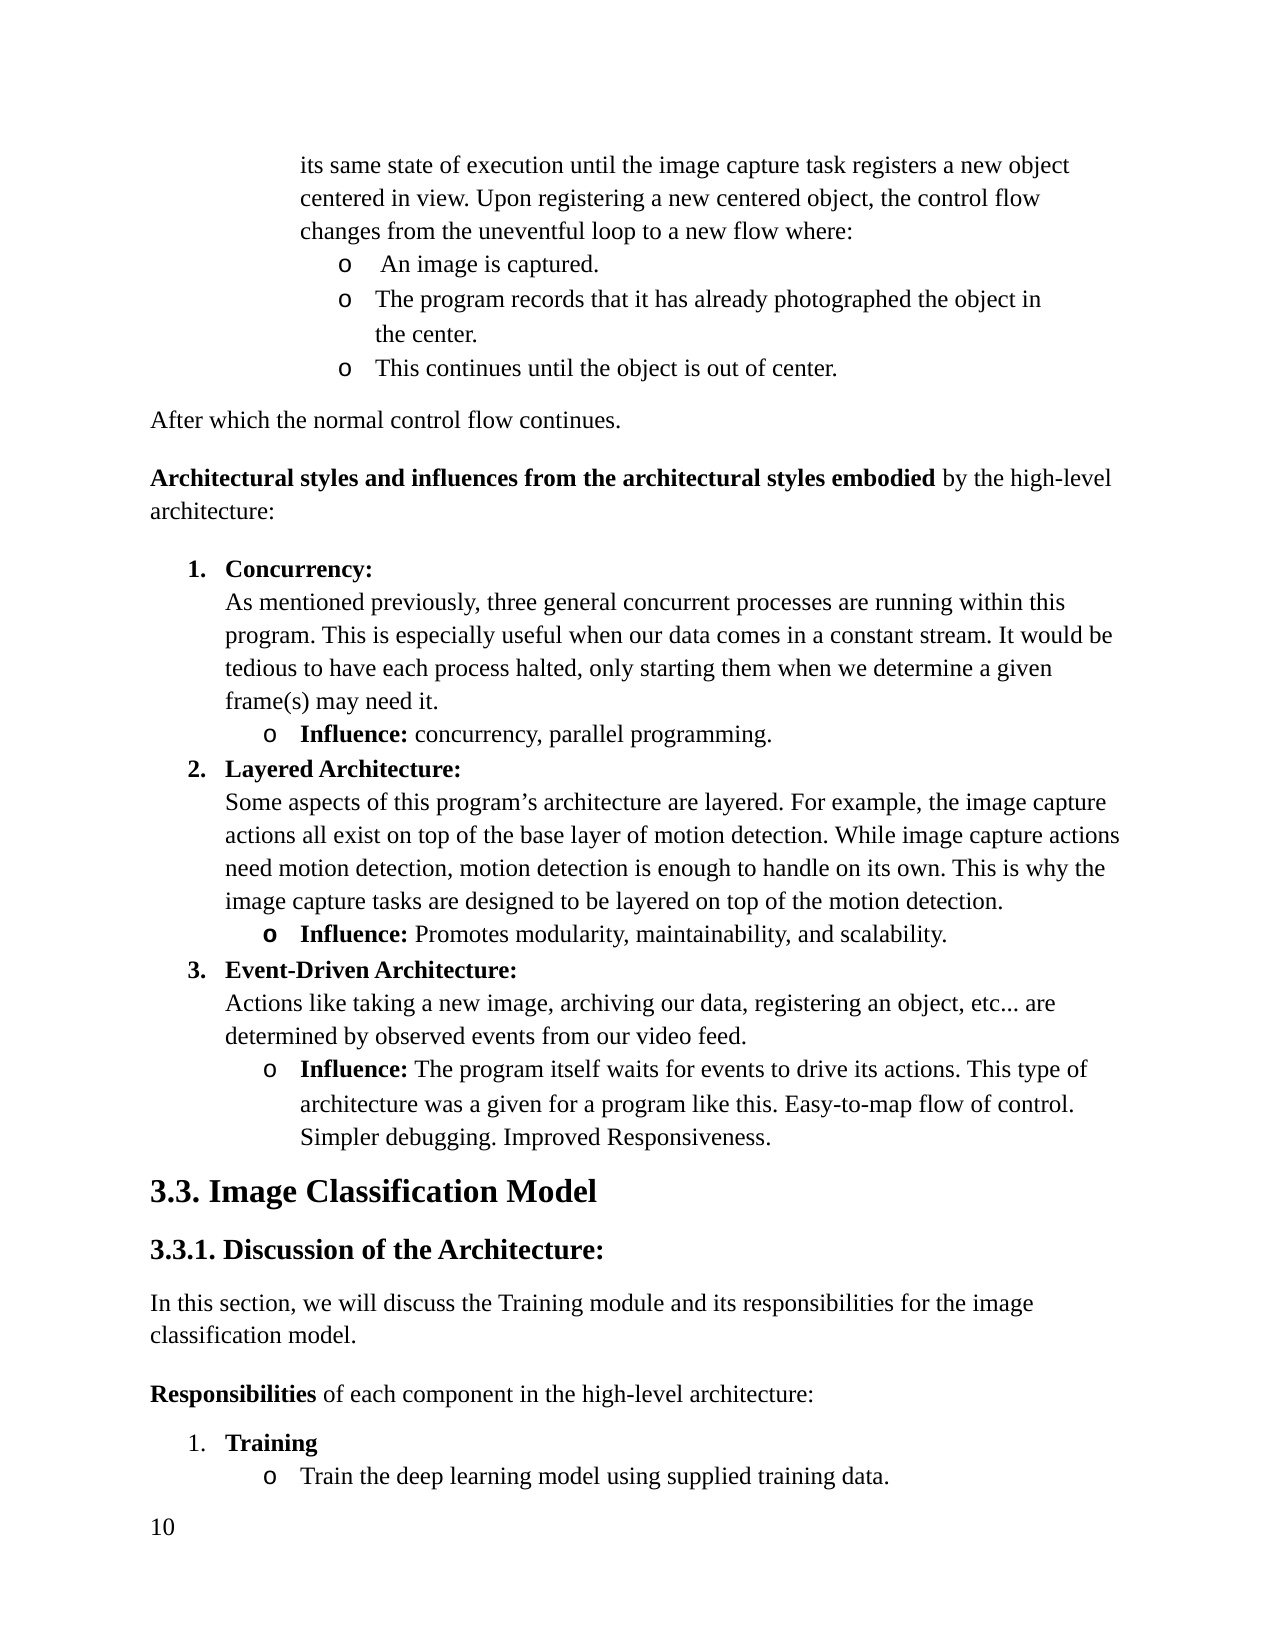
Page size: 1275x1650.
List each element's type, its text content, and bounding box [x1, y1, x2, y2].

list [262, 150, 1125, 245]
text In this section, we will discuss the Training module and its responsibilities for the image classification model. [150, 1288, 1125, 1349]
list An image is captured. [337, 249, 1125, 280]
list This continues until the object is out of center. [337, 353, 1125, 383]
text Responsibilities of each component in the high-level architecture: [150, 1379, 1125, 1407]
text 3.3. Image Classification Model [150, 1172, 1125, 1210]
list Training [187, 1428, 1125, 1457]
list Influence: Promotes modularity, maintainability, and scalability. [262, 919, 1125, 950]
list As mentioned previously, three general concurrent processes are running within this program. This is especially useful when our data comes in a constant stream. It would be tedious to have each process halted, only starting them when we determine a given frame(s) may need it. [225, 587, 1125, 714]
list Concurrency: [187, 554, 1125, 582]
list Event-Driven Architecture: Actions like taking a new image, archiving our data, registering an object, etc... are determined by observed events from our video feed. [187, 955, 1125, 1049]
text After which the normal control flow continues. [150, 405, 1125, 433]
list Layered Architecture: Some aspects of this program’s architecture are layered. For example, the image capture actions all exist on top of the base layer of motion detection. While image capture actions need motion detection, motion detection is enough to handle on its own. This is why the image capture tasks are designed to be layered on top of the motion detection. [187, 754, 1125, 915]
text Architectural styles and influences from the architectural styles embodied by the high-level architecture: [150, 463, 1125, 524]
list Train the deep learning model using supplied training data. [262, 1461, 1125, 1492]
text 3.3.1. Discussion of the Architecture: [150, 1232, 1125, 1266]
list The program records that it has already photographed the object in the center. [337, 284, 1125, 348]
list Influence: The program itself waits for events to drive its actions. This type of architecture was a given for a program like this. Easy-to-map flow of control. Simpler debugging. Improved Responsiveness. [262, 1054, 1125, 1151]
list Influence: concurrency, parallel programming. [262, 719, 1125, 750]
